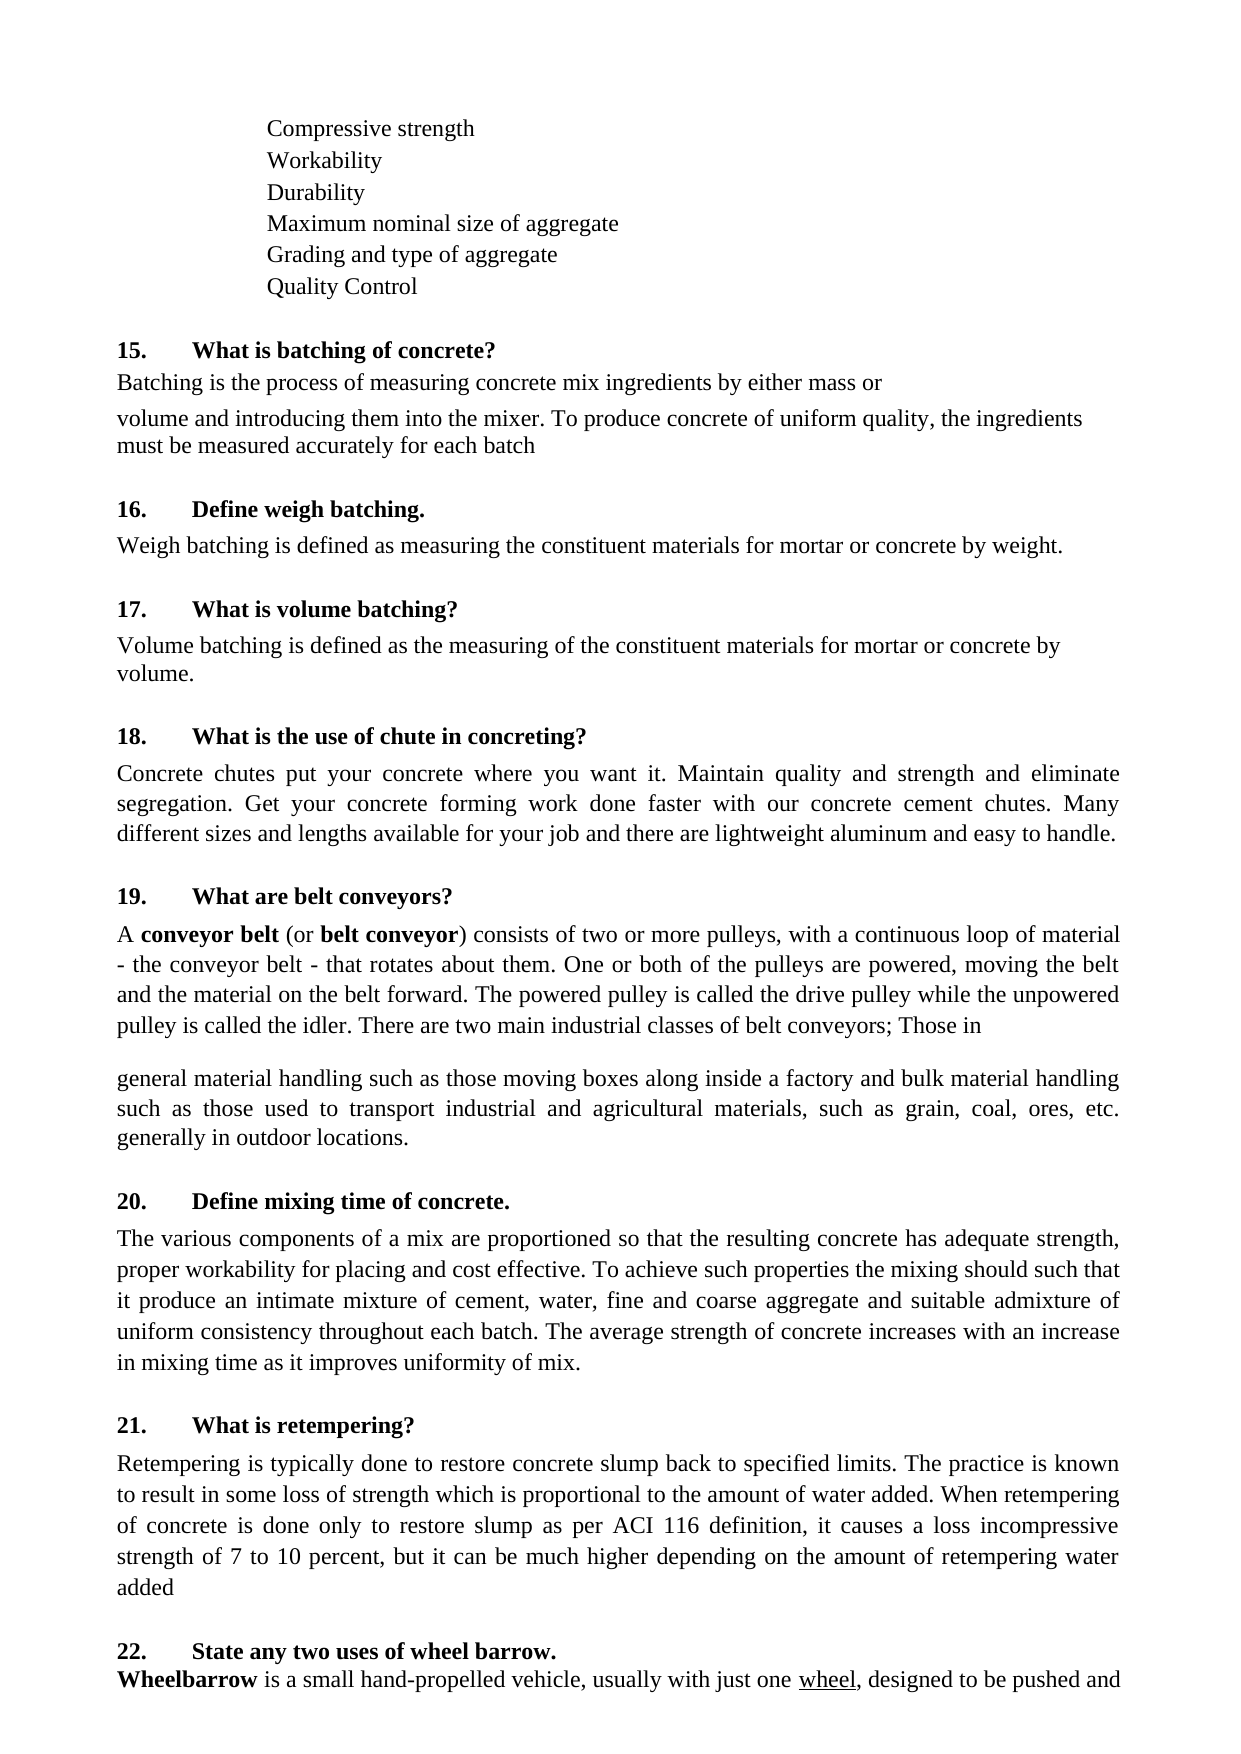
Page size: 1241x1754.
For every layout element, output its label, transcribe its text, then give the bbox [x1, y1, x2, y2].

list Maximum nominal size of aggregate [117, 209, 1121, 237]
text 20. Define mixing time of concrete. [117, 1188, 1121, 1215]
text 21. What is retempering? [117, 1412, 1121, 1439]
text A conveyor belt (or belt conveyor) consists of two or more pulleys, with a continuous loop of material - the conveyor belt - that rotates about them. One or both of the pulleys are powered, moving the belt and the material on the belt forward. The powered pulley is called the drive pulley while the unpowered pulley is called the idler. There are two main industrial classes of belt conveyors; Those in [117, 920, 1121, 1038]
list Durability [117, 178, 1121, 205]
text general material handling such as those moving boxes along inside a factory and bulk material handling such as those used to transport industrial and agricultural materials, such as grain, coal, ores, etc. generally in outdoor locations. [117, 1064, 1121, 1150]
text The various components of a mix are proportioned so that the resulting concrete has adequate strength, proper workability for placing and cost effective. To achieve such properties the mixing should such that it produce an intimate mixture of cement, water, fine and coarse aggregate and suitable admixture of uniform consistency throughout each batch. The average strength of concrete increases with an increase in mixing time as it improves uniformity of mix. [117, 1224, 1121, 1375]
text 22. State any two uses of wheel barrow. [117, 1637, 1121, 1664]
text Concrete chutes put your concrete where you want it. Maintain quality and strength and eliminate segregation. Get your concrete forming work done faster with our concrete cement chutes. Many different sizes and lengths available for your job and there are lightweight aluminum and easy to handle. [117, 759, 1121, 847]
text Volume batching is defined as the measuring of the constituent materials for mortar or concrete by volume. [117, 632, 1121, 686]
text 16. Define weigh batching. [117, 495, 1121, 523]
list What is batching of concrete? [117, 336, 1121, 364]
list Workability [117, 146, 1121, 173]
text volume and introducing them into the mixer. To produce concrete of uniform quality, the ingredients must be measured accurately for each batch [117, 405, 1121, 459]
text Batching is the process of measuring concrete mix ingredients by either mass or [117, 367, 1121, 395]
list Compressive strength [117, 114, 1121, 142]
text 18. What is the use of chute in concreting? [117, 723, 1121, 750]
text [117, 1664, 1121, 1692]
text 17. What is volume batching? [117, 596, 1121, 623]
text Weigh batching is defined as measuring the constituent materials for mortar or concrete by weight. [117, 532, 1121, 559]
text Retempering is typically done to restore concrete slump back to specified limits. The practice is known to result in some loss of strength which is proportional to the amount of water added. When retempering of concrete is done only to restore slump as per ACI 116 definition, it causes a loss incompressive strength of 7 to 10 percent, but it can be much higher depending on the amount of retempering water added [117, 1449, 1121, 1600]
list Grading and type of aggregate [117, 241, 1121, 268]
text 19. What are belt conveyors? [117, 883, 1121, 910]
list Quality Control [117, 272, 1121, 299]
